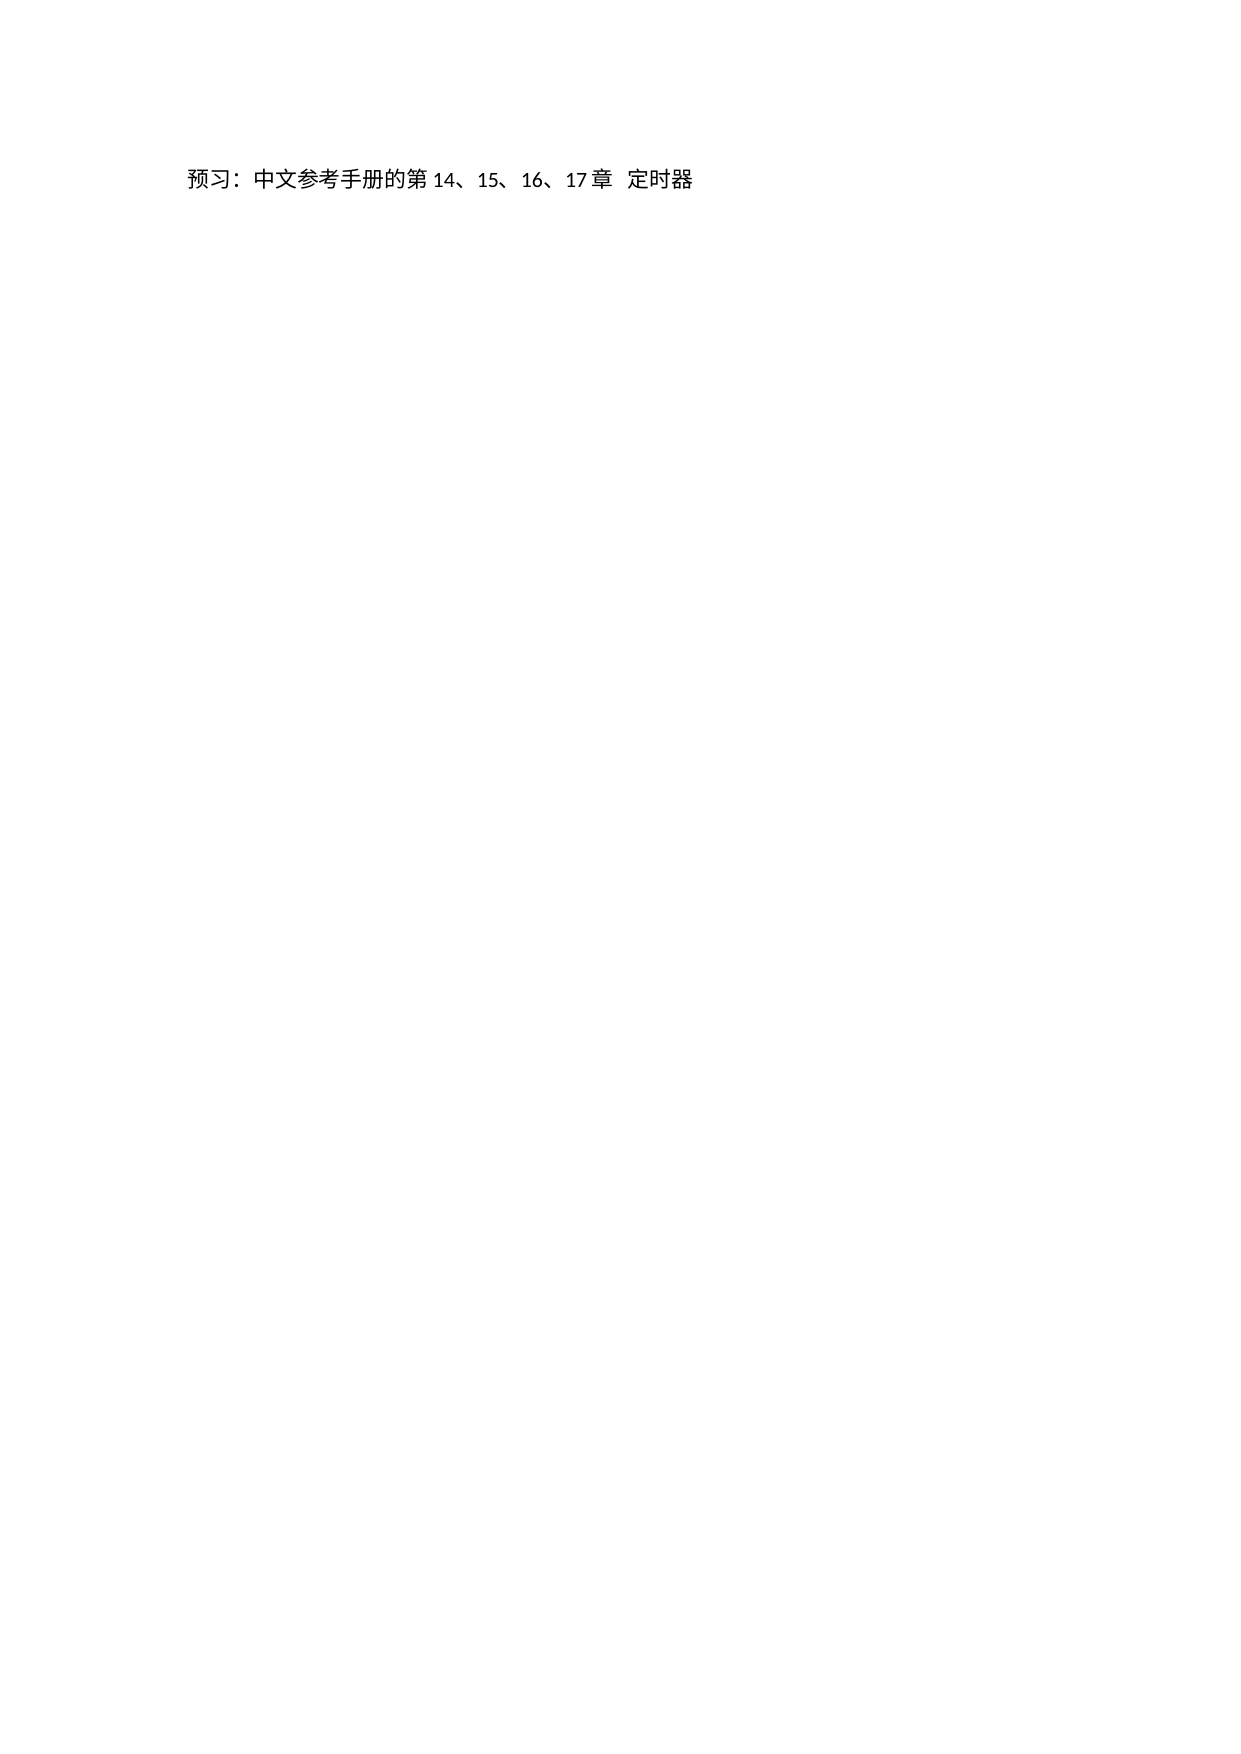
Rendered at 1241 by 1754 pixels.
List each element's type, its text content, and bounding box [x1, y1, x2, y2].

list 预习：中文参考手册的第14、15、16、17章 定时器 [187, 162, 1053, 194]
